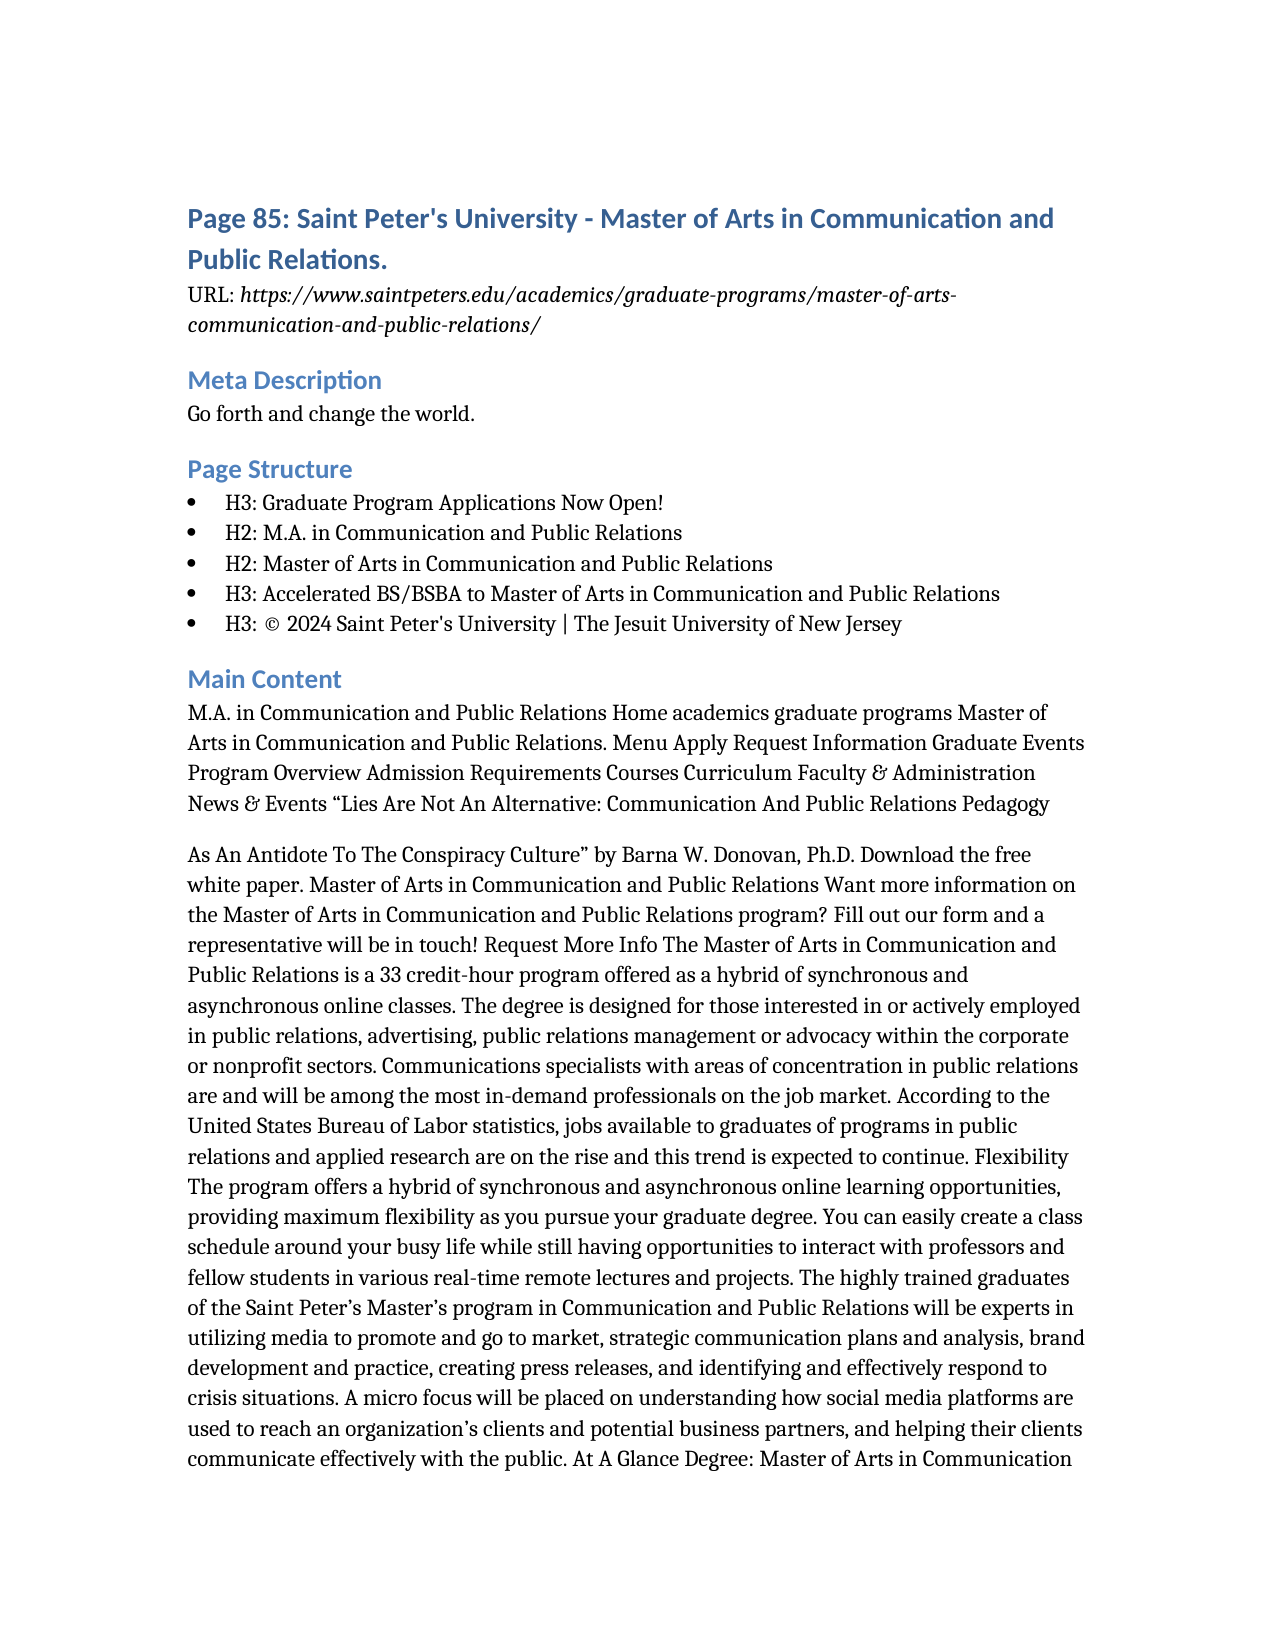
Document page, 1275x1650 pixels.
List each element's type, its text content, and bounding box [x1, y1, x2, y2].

list H3: Graduate Program Applications Now Open! [187, 490, 1087, 516]
list H3: Accelerated BS/BSBA to Master of Arts in Communication and Public Relations [187, 581, 1087, 607]
text URL: https://www.saintpeters.edu/academics/graduate-programs/master-of-arts-communication-and-public-relations/ [187, 282, 1087, 338]
subtitle Page 85: Saint Peter's University - Master of Arts in Communication and Public Relations. [187, 200, 1087, 277]
subtitle Page Structure [187, 452, 1087, 485]
subtitle Meta Description [187, 363, 1087, 396]
list H3: © 2024 Saint Peter's University | The Jesuit University of New Jersey [187, 611, 1087, 637]
subtitle Main Content [187, 662, 1087, 695]
text M.A. in Communication and Public Relations Home academics graduate programs Master of Arts in Communication and Public Relations. Menu Apply Request Information Graduate Events Program Overview Admission Requirements Courses Curriculum Faculty & Administration News & Events “Lies Are Not An Alternative: Communication And Public Relations Pedagogy [187, 700, 1087, 817]
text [187, 841, 1087, 1472]
text Go forth and change the world. [187, 401, 1087, 427]
list H2: M.A. in Communication and Public Relations [187, 520, 1087, 547]
list H2: Master of Arts in Communication and Public Relations [187, 550, 1087, 577]
